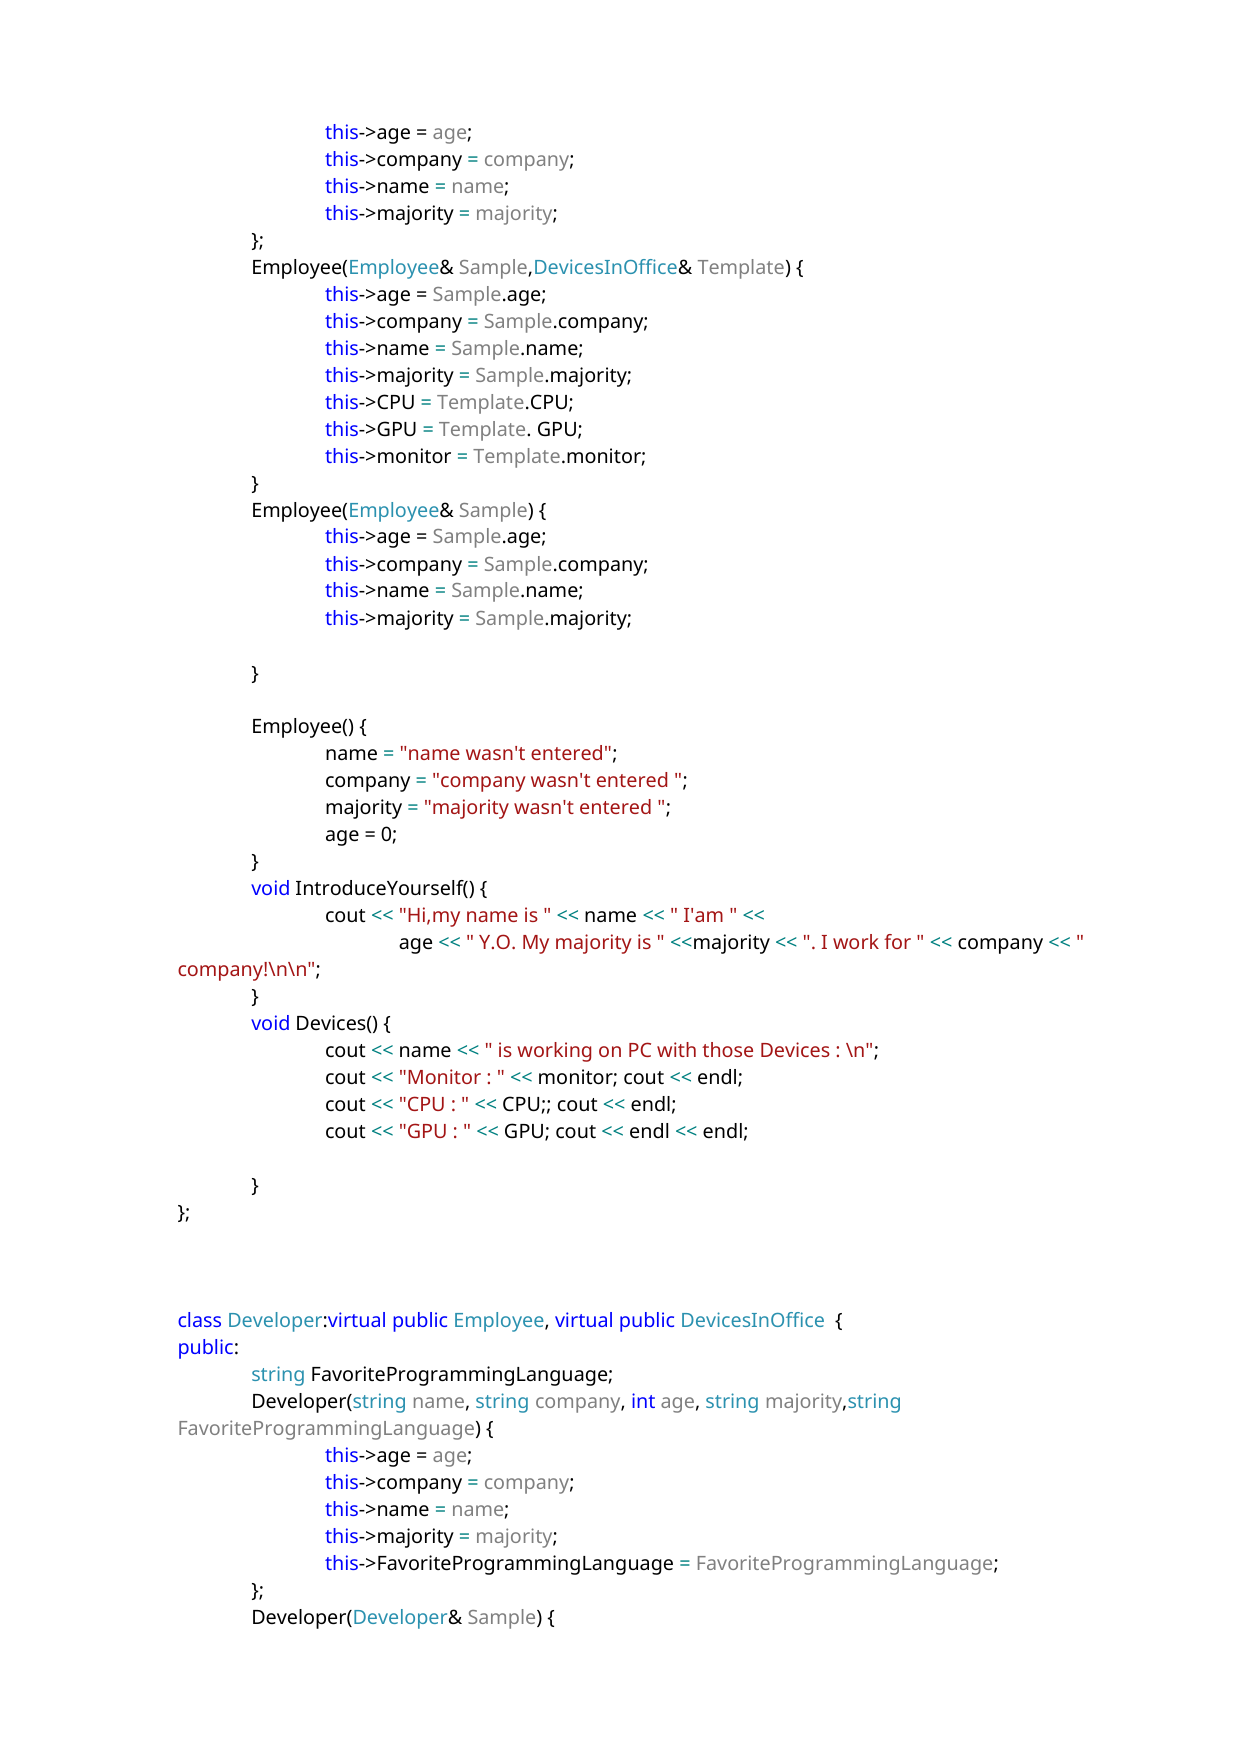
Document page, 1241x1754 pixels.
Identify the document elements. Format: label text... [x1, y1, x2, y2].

text age = 0; [177, 821, 1152, 848]
text class Developer:virtual public Employee, virtual public DevicesInOffice { [177, 1306, 1152, 1333]
text this->CPU = Template.CPU; [177, 388, 1152, 415]
text Developer(string name, string company, int age, string majority,string FavoriteProgrammingLanguage) { [177, 1387, 1152, 1441]
text cout << "Monitor : " << monitor; cout << endl; [177, 1063, 1152, 1090]
text company = "company wasn't entered "; [177, 767, 1152, 794]
text public: [177, 1333, 1152, 1360]
text } [177, 469, 1152, 496]
text majority = "majority wasn't entered "; [177, 794, 1152, 821]
text cout << name << " is working on PC with those Devices : \n"; [177, 1036, 1152, 1063]
text Employee(Employee& Sample) { [177, 496, 1152, 523]
text } [177, 659, 1152, 686]
text Developer(Developer& Sample) { [177, 1603, 1152, 1630]
text string FavoriteProgrammingLanguage; [177, 1360, 1152, 1387]
text this->majority = majority; [177, 199, 1152, 226]
text void Devices() { [177, 1009, 1152, 1036]
text Employee(Employee& Sample,DevicesInOffice& Template) { [177, 253, 1152, 280]
text this->majority = Sample.majority; [177, 604, 1152, 631]
text } [177, 982, 1152, 1009]
text cout << "GPU : " << GPU; cout << endl << endl; [177, 1117, 1152, 1144]
text this->age = age; [177, 1441, 1152, 1468]
text }; [177, 1198, 1152, 1225]
text this->age = Sample.age; [177, 523, 1152, 550]
text }; [177, 226, 1152, 253]
text this->name = name; [177, 172, 1152, 199]
text this->company = company; [177, 1468, 1152, 1495]
text this->name = Sample.name; [177, 334, 1152, 361]
text void IntroduceYourself() { [177, 874, 1152, 902]
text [177, 1549, 1152, 1576]
text this->name = Sample.name; [177, 577, 1152, 604]
text cout << "CPU : " << CPU;; cout << endl; [177, 1090, 1152, 1117]
text this->age = age; [177, 118, 1152, 145]
text this->company = Sample.company; [177, 550, 1152, 577]
text Employee() { [177, 713, 1152, 740]
text name = "name wasn't entered"; [177, 740, 1152, 767]
text this->majority = Sample.majority; [177, 361, 1152, 388]
text cout << "Hi,my name is " << name << " I'am " << [177, 902, 1152, 928]
text } [177, 1171, 1152, 1198]
text } [177, 848, 1152, 874]
text this->age = Sample.age; [177, 280, 1152, 307]
text this->company = company; [177, 145, 1152, 172]
text this->majority = majority; [177, 1522, 1152, 1549]
text age << " Y.O. My majority is " <<majority << ". I work for " << company << " company!\n\n"; [177, 928, 1152, 982]
text this->monitor = Template.monitor; [177, 442, 1152, 469]
text this->company = Sample.company; [177, 307, 1152, 334]
text this->name = name; [177, 1495, 1152, 1522]
text }; [177, 1576, 1152, 1603]
text this->GPU = Template. GPU; [177, 415, 1152, 442]
